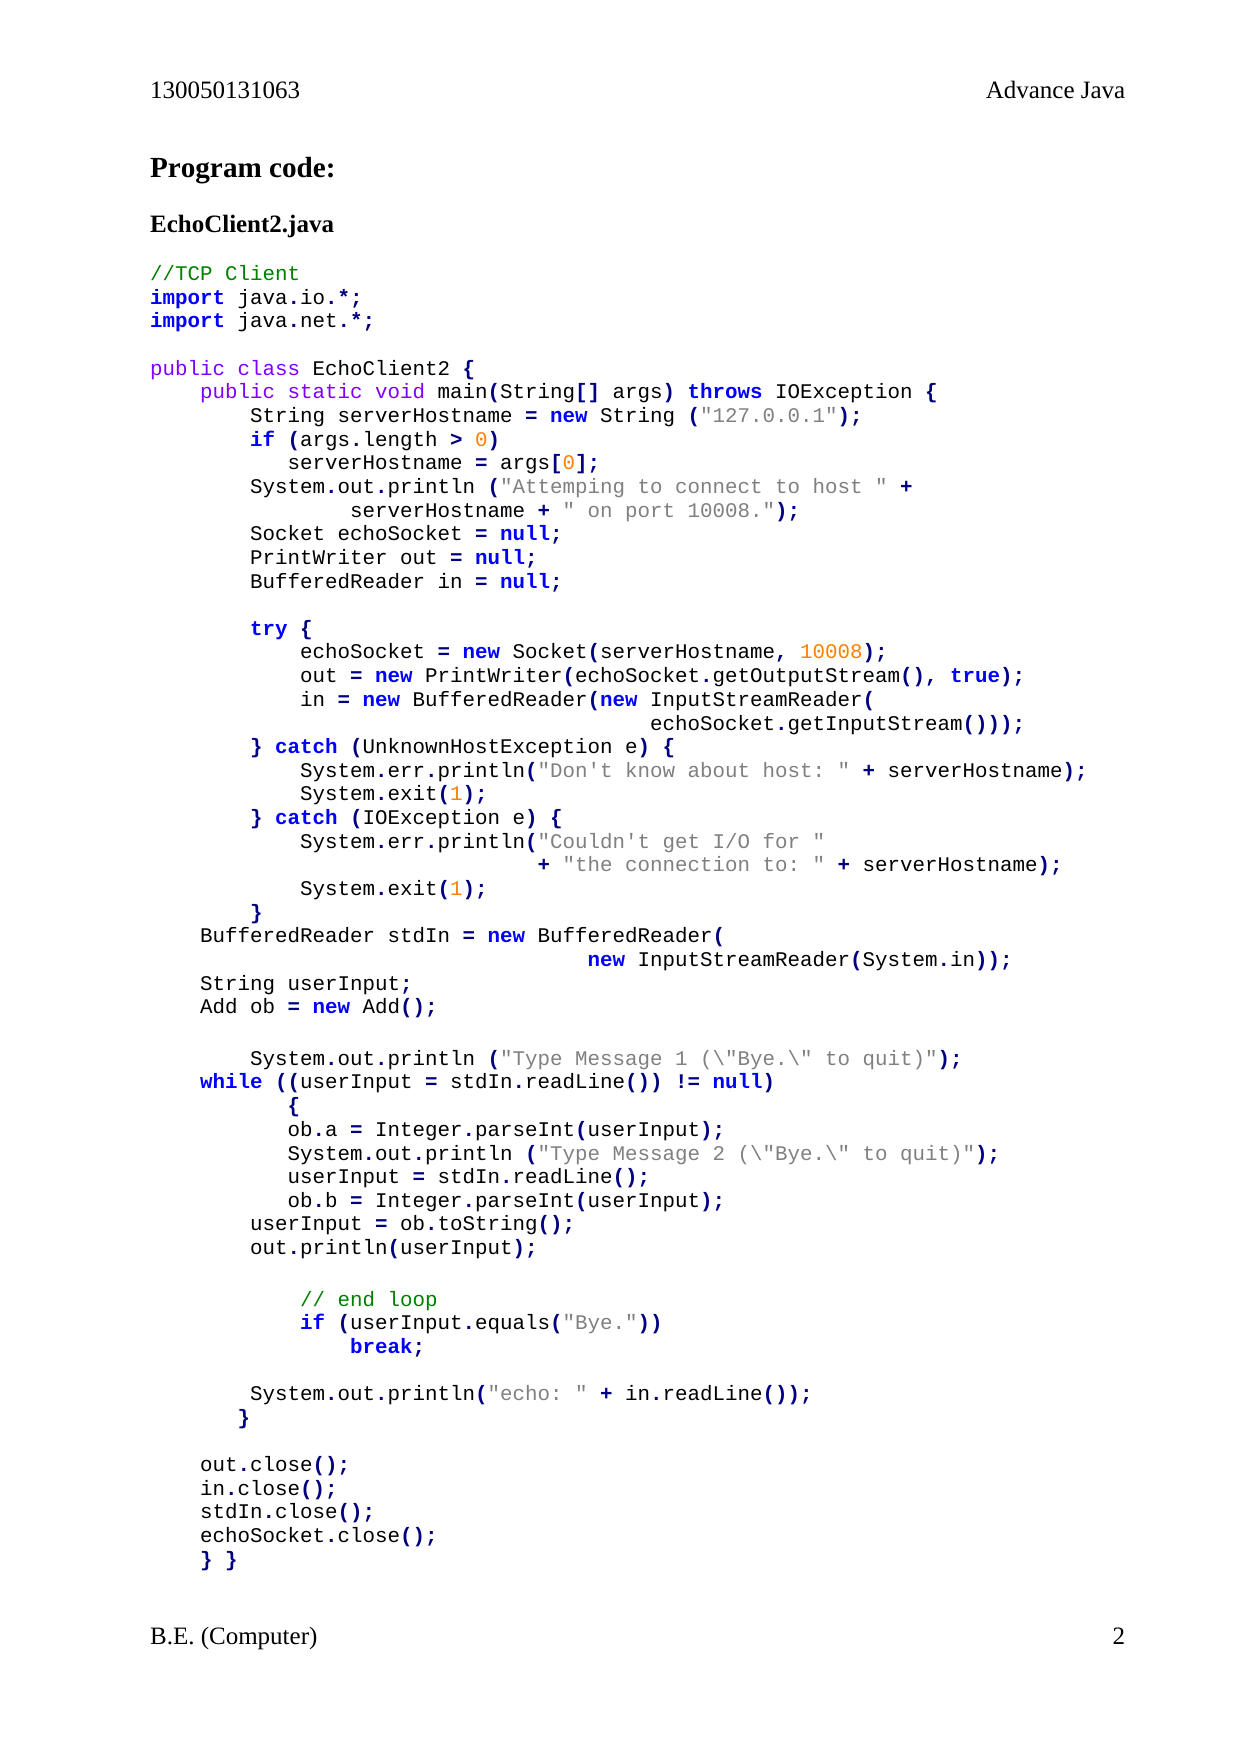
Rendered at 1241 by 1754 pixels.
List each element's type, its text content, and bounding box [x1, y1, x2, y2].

text String serverHostname = new String ("127.0.0.1"); [150, 405, 1090, 429]
text if (userInput.equals("Bye.")) [150, 1312, 1090, 1336]
text PrintWriter out = null; [150, 547, 1090, 571]
text userInput = ob.toString(); [150, 1213, 1090, 1237]
text echoSocket = new Socket(serverHostname, 10008); [150, 642, 1090, 665]
text System.err.println("Don't know about host: " + serverHostname); [150, 760, 1090, 783]
text System.out.println ("Type Message 2 (\"Bye.\" to quit)"); [150, 1142, 1090, 1166]
text public class EchoClient2 { [150, 358, 1090, 381]
text System.out.println("echo: " + in.readLine()); [150, 1383, 1090, 1407]
text String userInput; [150, 973, 1090, 996]
text Program code: [150, 150, 1090, 183]
text // end loop [150, 1289, 1090, 1312]
text if (args.length > 0) [150, 429, 1090, 452]
text try { [150, 618, 1090, 642]
text BufferedReader stdIn = new BufferedReader( [150, 925, 1090, 949]
text //TCP Client [150, 263, 1090, 287]
text } catch (IOException e) { [150, 807, 1090, 831]
text + "the connection to: " + serverHostname); [150, 854, 1090, 878]
text echoSocket.getInputStream())); [150, 712, 1090, 736]
text out.println(userInput); [150, 1237, 1090, 1261]
text } } [150, 1549, 1090, 1572]
text System.err.println("Couldn't get I/O for " [150, 831, 1090, 854]
text stdIn.close(); [150, 1502, 1090, 1525]
text EchoClient2.java [150, 209, 1090, 238]
text Add ob = new Add(); [150, 996, 1090, 1020]
text ob.a = Integer.parseInt(userInput); [150, 1119, 1090, 1142]
text System.out.println ("Type Message 1 (\"Bye.\" to quit)"); [150, 1048, 1090, 1072]
text serverHostname + " on port 10008."); [150, 500, 1090, 523]
text import java.net.*; [150, 311, 1090, 334]
text System.exit(1); [150, 783, 1090, 807]
text Socket echoSocket = null; [150, 523, 1090, 547]
text import java.io.*; [150, 287, 1090, 311]
text in.close(); [150, 1478, 1090, 1502]
text in = new BufferedReader(new InputStreamReader( [150, 689, 1090, 712]
text } [150, 902, 1090, 925]
text ob.b = Integer.parseInt(userInput); [150, 1190, 1090, 1213]
text new InputStreamReader(System.in)); [150, 949, 1090, 973]
text echoSocket.close(); [150, 1525, 1090, 1549]
text out.close(); [150, 1454, 1090, 1478]
text System.exit(1); [150, 878, 1090, 902]
text while ((userInput = stdIn.readLine()) != null) [150, 1072, 1090, 1095]
text } catch (UnknownHostException e) { [150, 736, 1090, 760]
text BufferedReader in = null; [150, 571, 1090, 594]
text serverHostname = args[0]; [150, 452, 1090, 476]
text public static void main(String[] args) throws IOException { [150, 381, 1090, 405]
text out = new PrintWriter(echoSocket.getOutputStream(), true); [150, 665, 1090, 689]
text break; [150, 1336, 1090, 1360]
text { [150, 1095, 1090, 1119]
text System.out.println ("Attemping to connect to host " + [150, 476, 1090, 500]
text } [150, 1407, 1090, 1431]
text userInput = stdIn.readLine(); [150, 1166, 1090, 1190]
